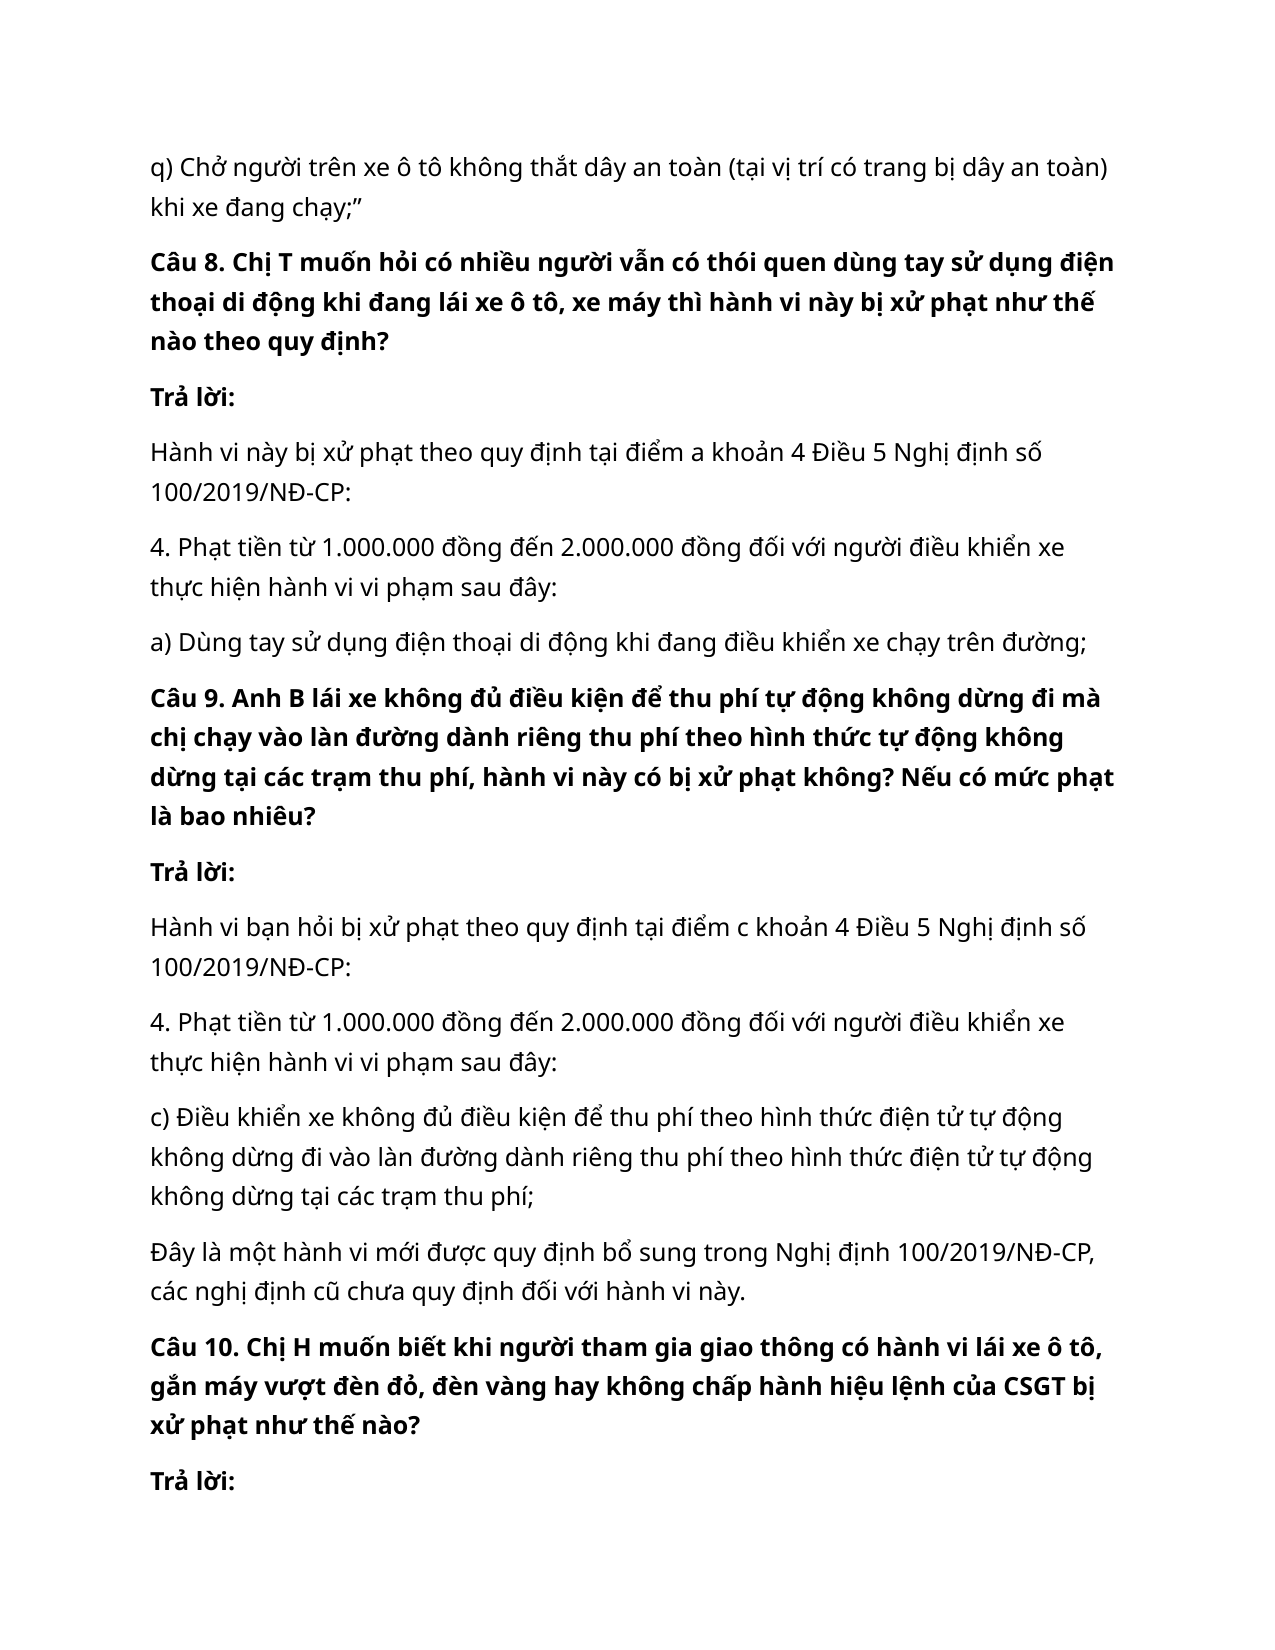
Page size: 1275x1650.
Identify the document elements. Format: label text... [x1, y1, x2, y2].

text 4. Phạt tiền từ 1.000.000 đồng đến 2.000.000 đồng đối với người điều khiển xe thực hiện hành vi vi phạm sau đây: [150, 530, 1125, 603]
text Câu 9. Anh B lái xe không đủ điều kiện để thu phí tự động không dừng đi mà chị chạy vào làn đường dành riêng thu phí theo hình thức tự động không dừng tại các trạm thu phí, hành vi này có bị xử phạt không? Nếu có mức phạt là bao nhiêu? [150, 681, 1125, 832]
text Hành vi này bị xử phạt theo quy định tại điểm a khoản 4 Điều 5 Nghị định số 100/2019/NĐ-CP: [150, 435, 1125, 508]
text 4. Phạt tiền từ 1.000.000 đồng đến 2.000.000 đồng đối với người điều khiển xe thực hiện hành vi vi phạm sau đây: [150, 1005, 1125, 1078]
text a) Dùng tay sử dụng điện thoại di động khi đang điều khiển xe chạy trên đường; [150, 625, 1125, 659]
text Trả lời: [150, 379, 1125, 413]
text Hành vi bạn hỏi bị xử phạt theo quy định tại điểm c khoản 4 Điều 5 Nghị định số 100/2019/NĐ-CP: [150, 910, 1125, 983]
text c) Điều khiển xe không đủ điều kiện để thu phí theo hình thức điện tử tự động không dừng đi vào làn đường dành riêng thu phí theo hình thức điện tử tự động không dừng tại các trạm thu phí; [150, 1100, 1125, 1212]
text Câu 10. Chị H muốn biết khi người tham gia giao thông có hành vi lái xe ô tô, gắn máy vượt đèn đỏ, đèn vàng hay không chấp hành hiệu lệnh của CSGT bị xử phạt như thế nào? [150, 1329, 1125, 1442]
text q) Chở người trên xe ô tô không thắt dây an toàn (tại vị trí có trang bị dây an toàn) khi xe đang chạy;” [150, 150, 1125, 223]
text Đây là một hành vi mới được quy định bổ sung trong Nghị định 100/2019/NĐ-CP, các nghị định cũ chưa quy định đối với hành vi này. [150, 1234, 1125, 1307]
text Trả lời: [150, 1463, 1125, 1497]
text Trả lời: [150, 854, 1125, 888]
text Câu 8. Chị T muốn hỏi có nhiều người vẫn có thói quen dùng tay sử dụng điện thoại di động khi đang lái xe ô tô, xe máy thì hành vi này bị xử phạt như thế nào theo quy định? [150, 245, 1125, 357]
